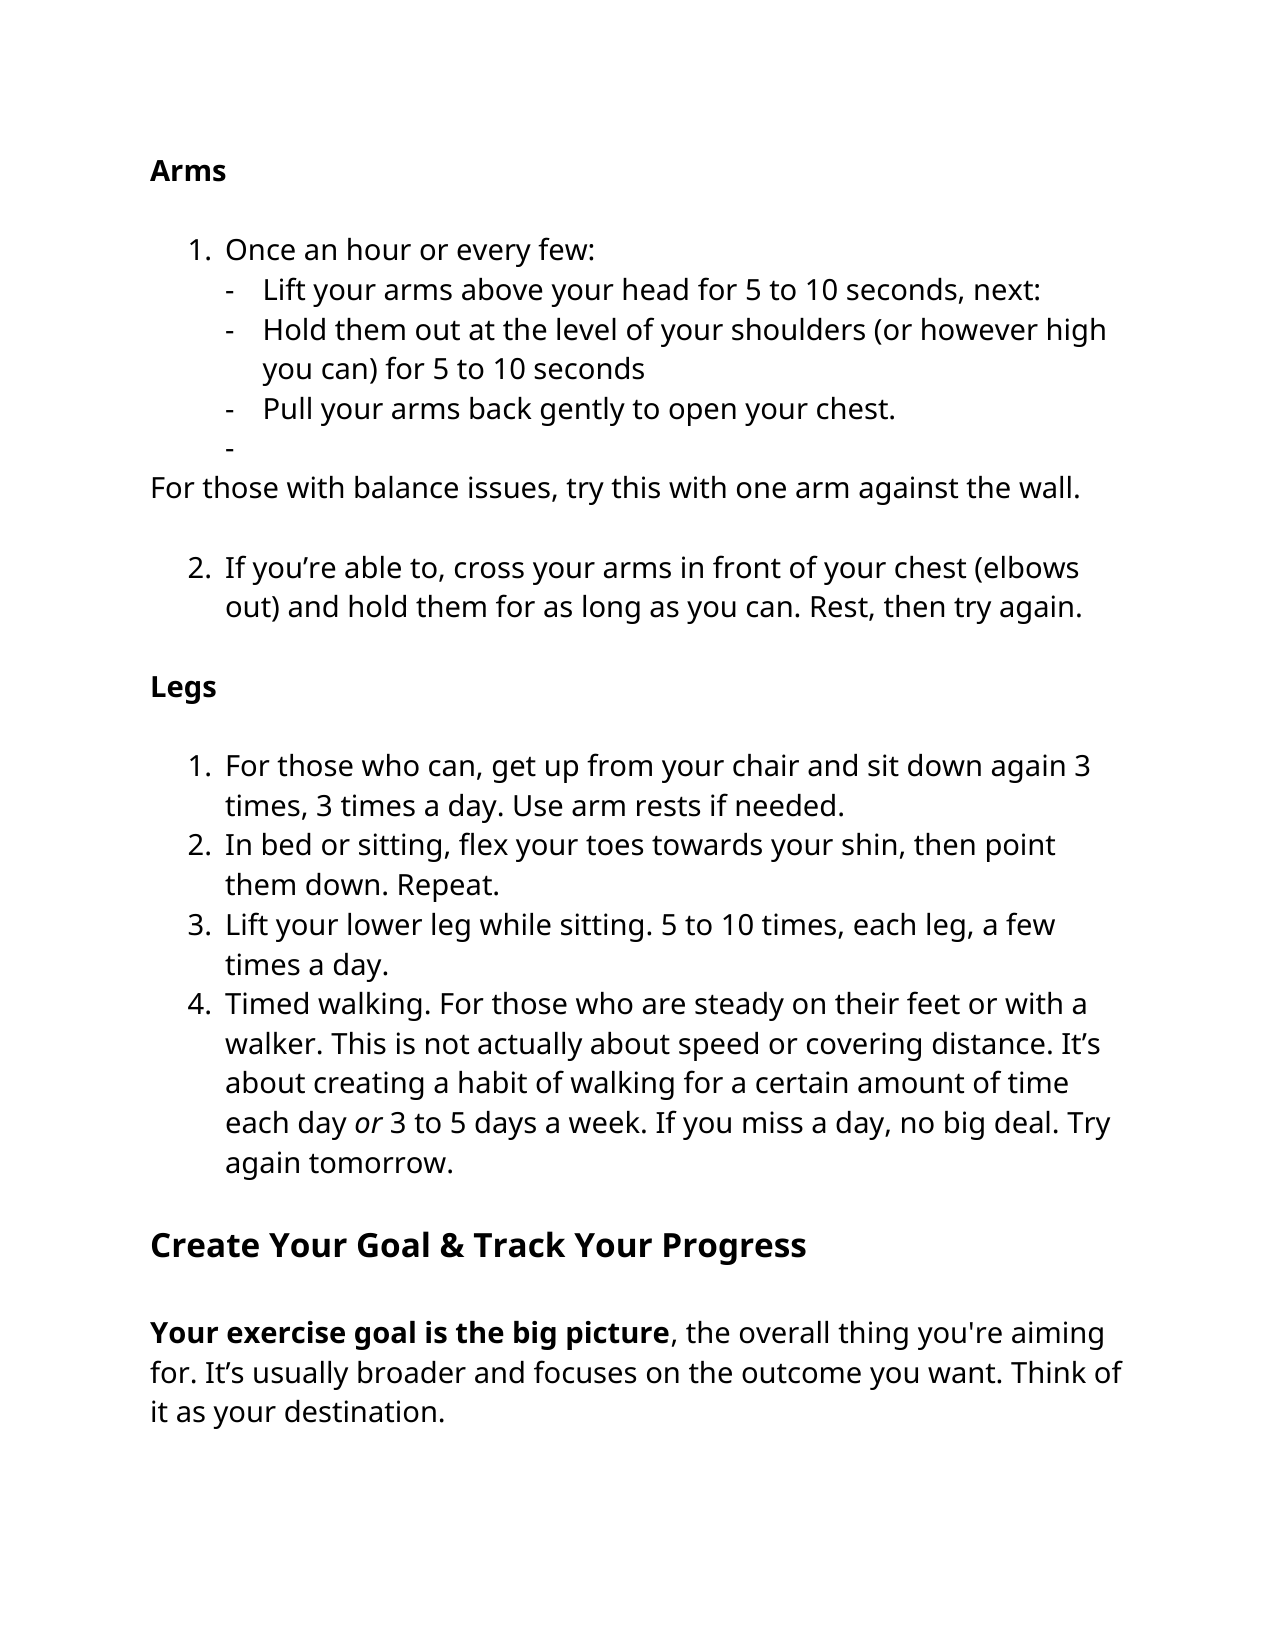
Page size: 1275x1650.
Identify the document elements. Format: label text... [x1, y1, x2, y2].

list Timed walking. For those who are steady on their feet or with a walker. This is not actually about speed or covering distance. It’s about creating a habit of walking for a certain amount of time each day or 3 to 5 days a week. If you miss a day, no big deal. Try again tomorrow. [187, 983, 1125, 1182]
text Legs [150, 666, 1125, 706]
list For those who can, get up from your chair and sit down again 3 times, 3 times a day. Use arm rests if needed. [187, 745, 1125, 825]
text For those with balance issues, try this with one arm against the wall. [150, 467, 1125, 507]
list If you’re able to, cross your arms in front of your chest (elbows out) and hold them for as long as you can. Rest, then try again. [187, 547, 1125, 626]
list Lift your arms above your head for 5 to 10 seconds, next: [225, 269, 1125, 309]
list Hold them out at the level of your shoulders (or however high you can) for 5 to 10 seconds [225, 309, 1125, 388]
list Pull your arms back gently to open your chest. [225, 388, 1125, 428]
list In bed or sitting, flex your toes towards your shin, then point them down. Repeat. [187, 825, 1125, 904]
text Create Your Goal & Track Your Progress [150, 1222, 1125, 1267]
text Arms [150, 150, 1125, 190]
list Lift your lower leg while sitting. 5 to 10 times, each leg, a few times a day. [187, 904, 1125, 983]
list Once an hour or every few: [187, 229, 1125, 269]
text Your exercise goal is the big picture, the overall thing you're aiming for. It’s usually broader and focuses on the outcome you want. Think of it as your destination. [150, 1312, 1125, 1431]
